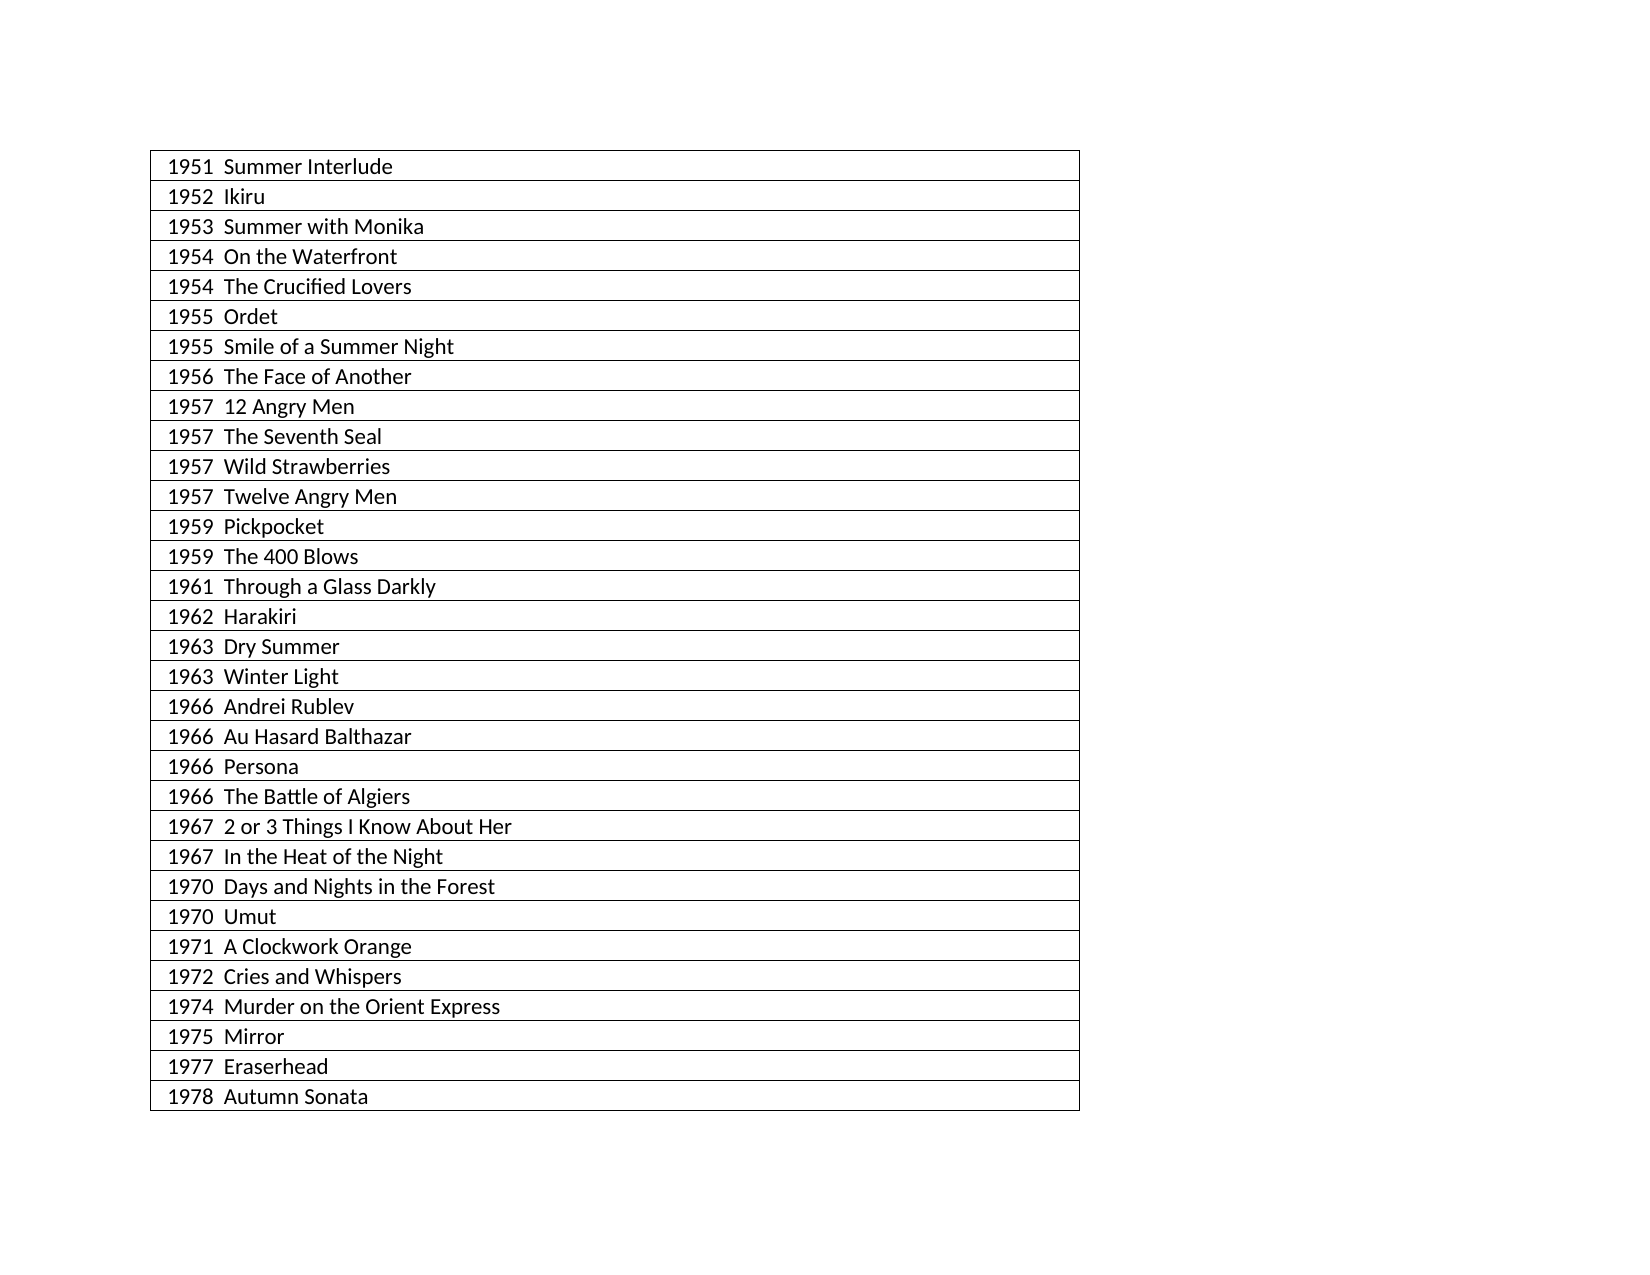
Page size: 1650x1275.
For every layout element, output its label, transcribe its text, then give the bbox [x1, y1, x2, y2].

table_cell 1959 The 400 Blows [151, 541, 1079, 570]
table_cell 1956 The Face of Another [151, 361, 1079, 390]
table_cell 1971 A Clockwork Orange [151, 931, 1079, 960]
table_cell 1951 Summer Interlude [151, 151, 1079, 180]
table_cell 1970 Days and Nights in the Forest [151, 871, 1079, 900]
table_cell 1955 Ordet [151, 301, 1079, 330]
table_cell 1957 The Seventh Seal [151, 421, 1079, 450]
table_cell 1963 Dry Summer [151, 631, 1079, 660]
table_cell 1978 Autumn Sonata [151, 1081, 1079, 1110]
table_cell 1974 Murder on the Orient Express [151, 991, 1079, 1020]
table_cell 1963 Winter Light [151, 661, 1079, 690]
table_cell 1967 2 or 3 Things I Know About Her [151, 811, 1079, 840]
table_cell 1953 Summer with Monika [151, 211, 1079, 240]
table_cell 1977 Eraserhead [151, 1051, 1079, 1080]
table_cell 1972 Cries and Whispers [151, 961, 1079, 990]
table_cell 1954 The Crucified Lovers [151, 271, 1079, 300]
table_cell 1959 Pickpocket [151, 511, 1079, 540]
table_cell 1966 Au Hasard Balthazar [151, 721, 1079, 750]
table_cell 1966 Andrei Rublev [151, 691, 1079, 720]
table_cell 1952 Ikiru [151, 181, 1079, 210]
table_cell 1975 Mirror [151, 1021, 1079, 1050]
table_cell 1967 In the Heat of the Night [151, 841, 1079, 870]
table_cell 1954 On the Waterfront [151, 241, 1079, 270]
table_cell 1966 The Battle of Algiers [151, 781, 1079, 810]
table_cell 1966 Persona [151, 751, 1079, 780]
table_cell 1955 Smile of a Summer Night [151, 331, 1079, 360]
table_cell 1961 Through a Glass Darkly [151, 571, 1079, 600]
table_cell 1970 Umut [151, 901, 1079, 930]
table_cell 1957 12 Angry Men [151, 391, 1079, 420]
table_cell 1962 Harakiri [151, 601, 1079, 630]
table_cell 1957 Twelve Angry Men [151, 481, 1079, 510]
table_cell 1957 Wild Strawberries [151, 451, 1079, 480]
